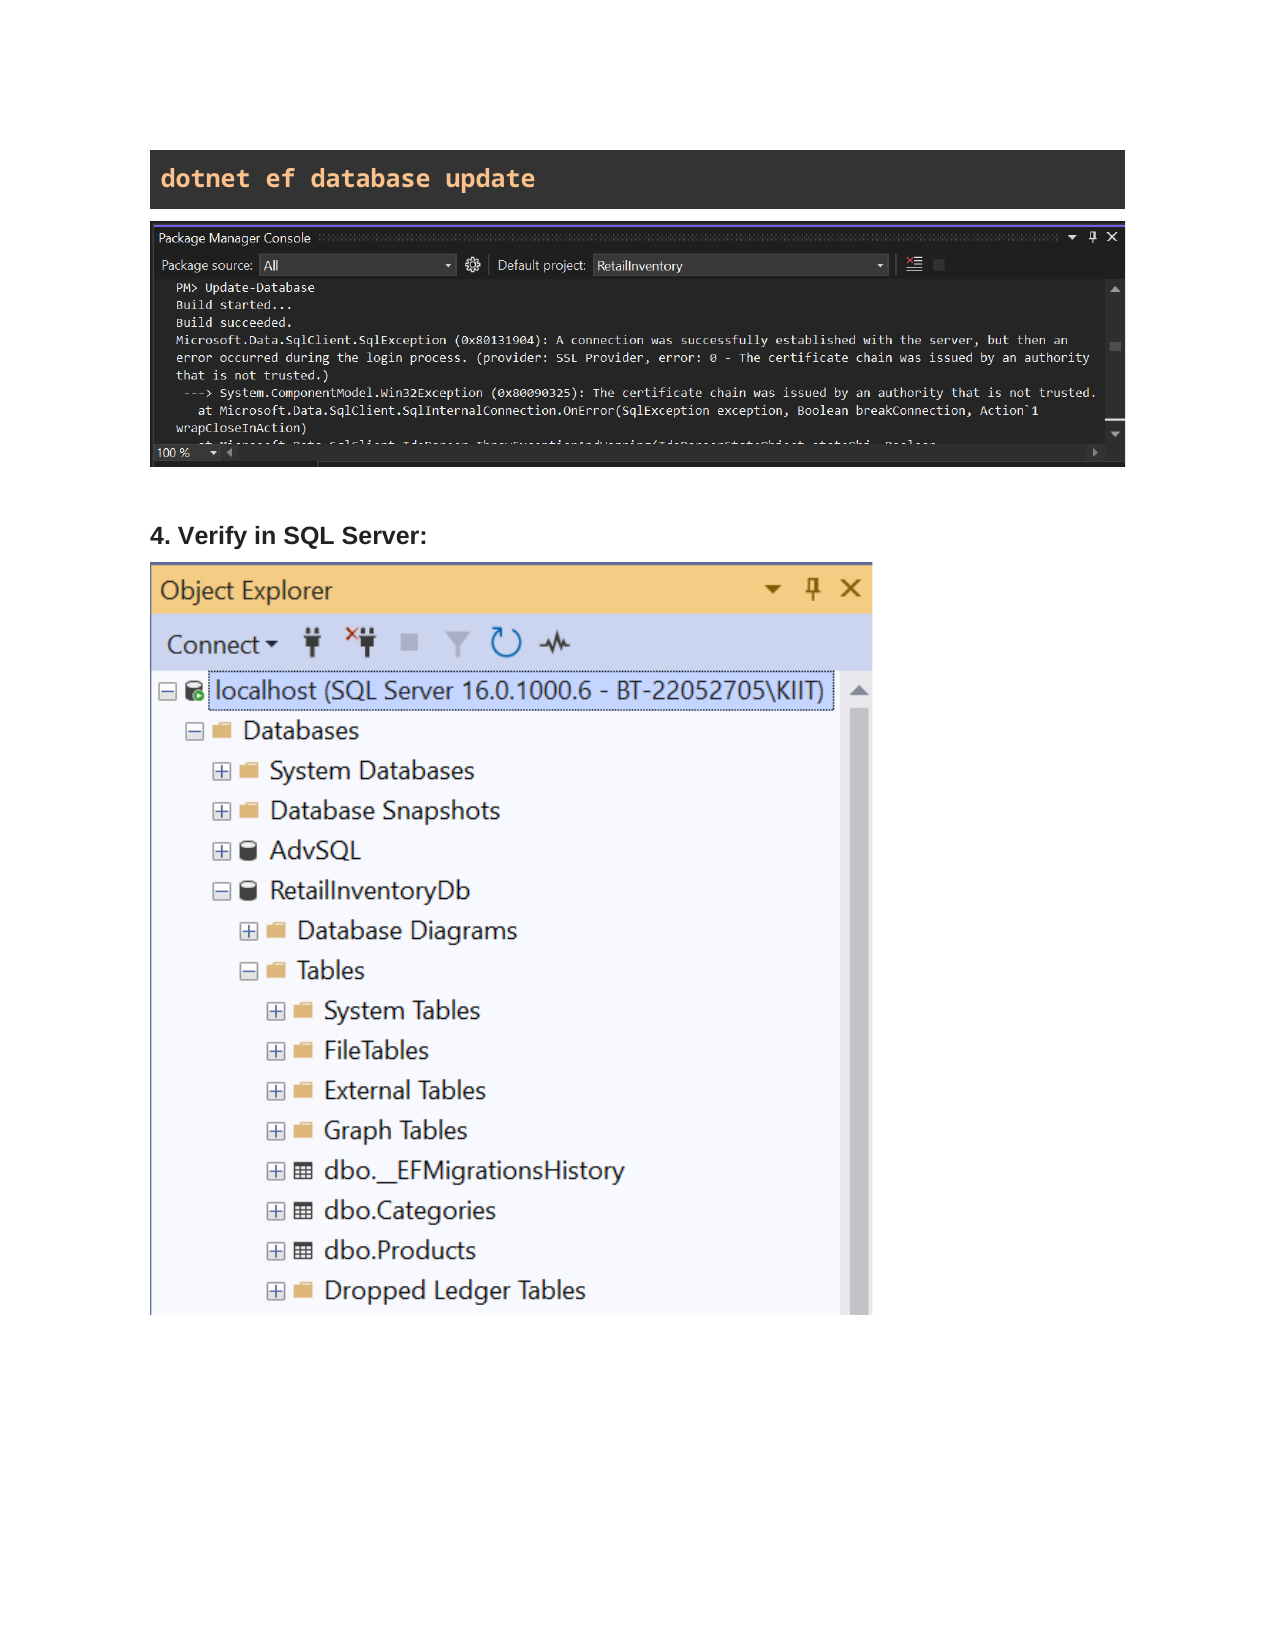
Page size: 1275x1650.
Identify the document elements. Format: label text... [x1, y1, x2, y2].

picture [150, 221, 1125, 467]
text 4. Verify in SQL Server: [150, 521, 1125, 549]
picture [150, 562, 873, 1315]
table_header dotnet ef database update [150, 150, 1125, 209]
